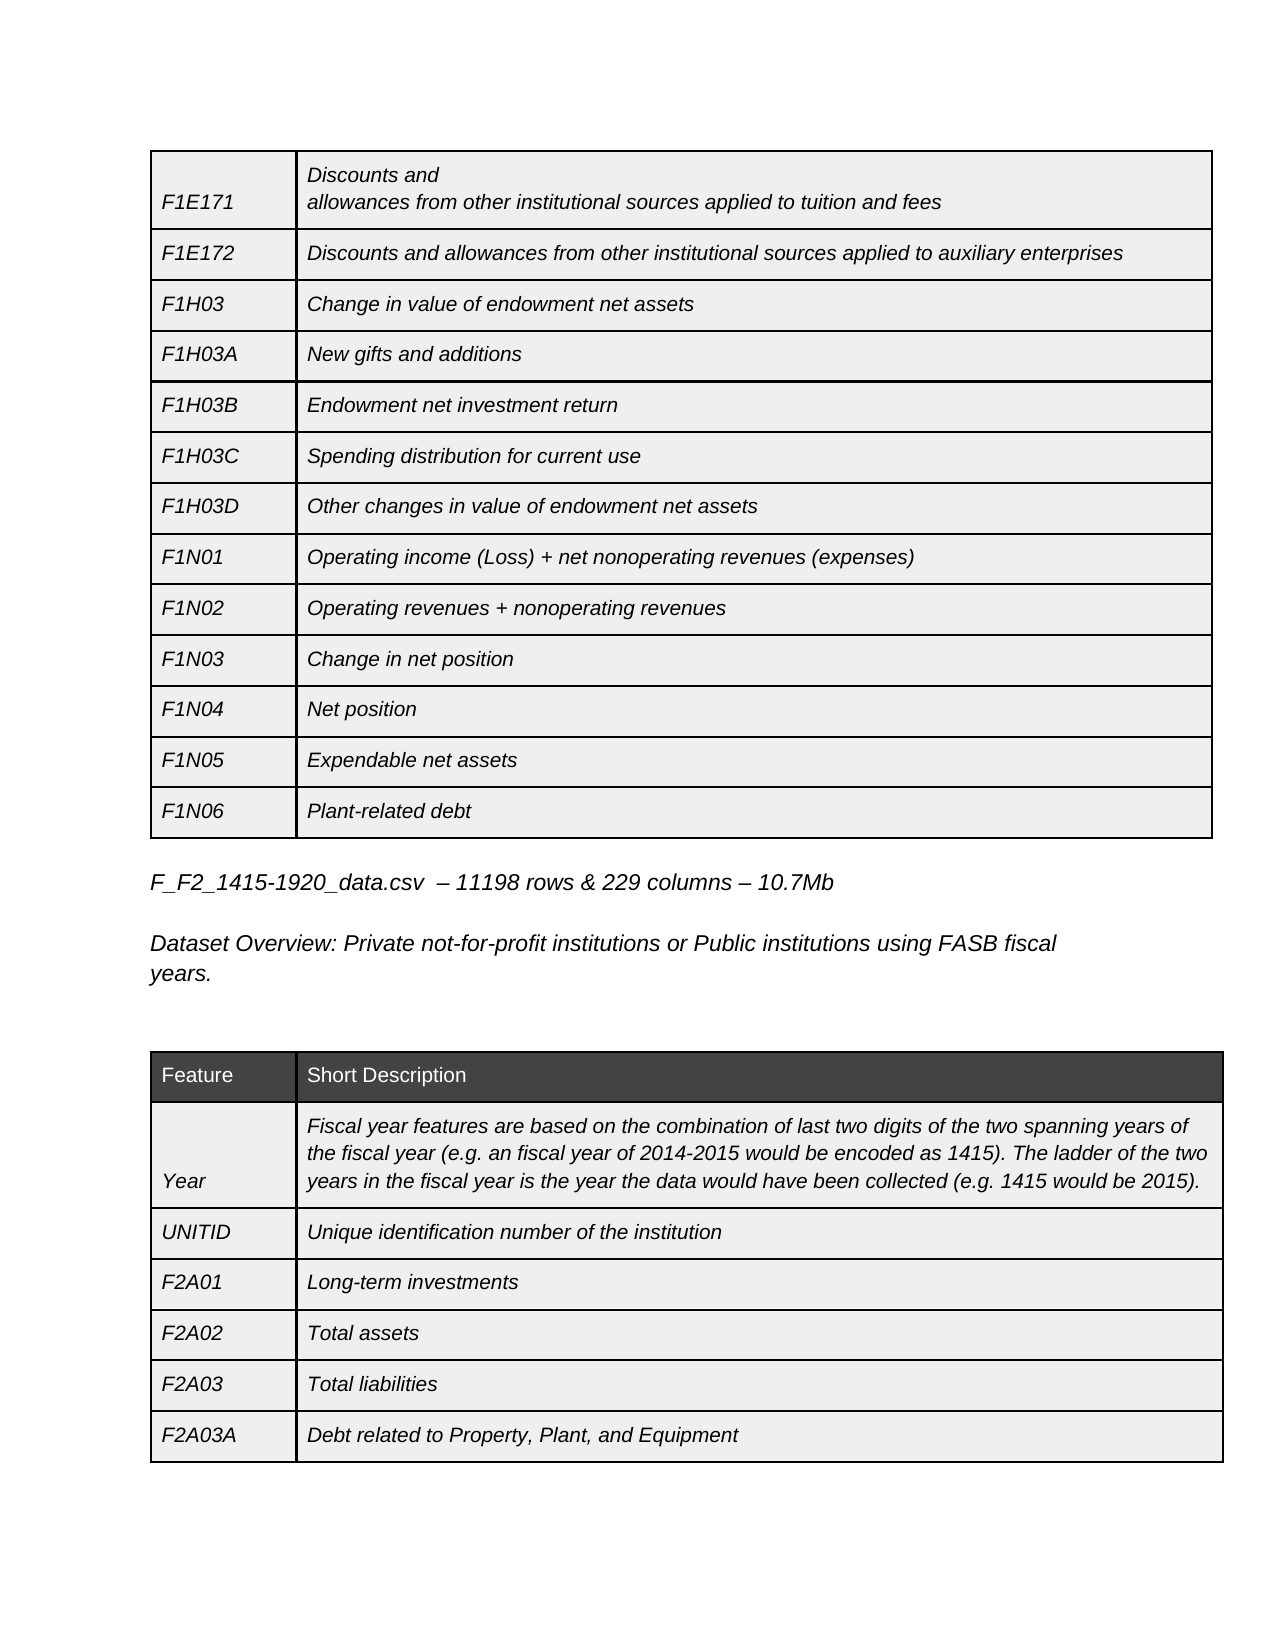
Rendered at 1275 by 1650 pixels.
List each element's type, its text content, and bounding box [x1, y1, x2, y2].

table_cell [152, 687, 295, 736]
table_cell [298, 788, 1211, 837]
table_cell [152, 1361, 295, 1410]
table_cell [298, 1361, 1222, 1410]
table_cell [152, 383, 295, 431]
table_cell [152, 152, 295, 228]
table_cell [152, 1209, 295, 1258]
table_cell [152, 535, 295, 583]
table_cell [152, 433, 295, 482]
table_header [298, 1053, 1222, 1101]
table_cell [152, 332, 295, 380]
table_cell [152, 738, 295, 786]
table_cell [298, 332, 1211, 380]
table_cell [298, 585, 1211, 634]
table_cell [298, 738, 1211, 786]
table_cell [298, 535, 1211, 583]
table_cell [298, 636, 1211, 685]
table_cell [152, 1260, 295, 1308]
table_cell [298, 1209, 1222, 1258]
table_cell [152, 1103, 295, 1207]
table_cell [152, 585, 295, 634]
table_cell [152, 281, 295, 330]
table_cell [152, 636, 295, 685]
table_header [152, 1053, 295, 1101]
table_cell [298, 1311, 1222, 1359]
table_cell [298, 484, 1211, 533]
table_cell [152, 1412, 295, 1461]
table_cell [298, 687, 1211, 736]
text F_F2_1415-1920_data.csv – 11198 rows & 229 columns – 10.7Mb [150, 869, 1125, 896]
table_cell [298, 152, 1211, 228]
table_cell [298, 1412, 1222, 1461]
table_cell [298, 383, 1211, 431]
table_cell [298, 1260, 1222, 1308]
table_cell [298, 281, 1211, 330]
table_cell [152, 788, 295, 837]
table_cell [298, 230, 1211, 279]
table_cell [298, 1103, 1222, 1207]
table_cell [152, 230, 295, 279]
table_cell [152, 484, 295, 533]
text Dataset Overview: Private not-for-profit institutions or Public institutions using FASB fiscal years. [150, 930, 1125, 986]
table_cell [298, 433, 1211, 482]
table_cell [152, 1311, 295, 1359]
